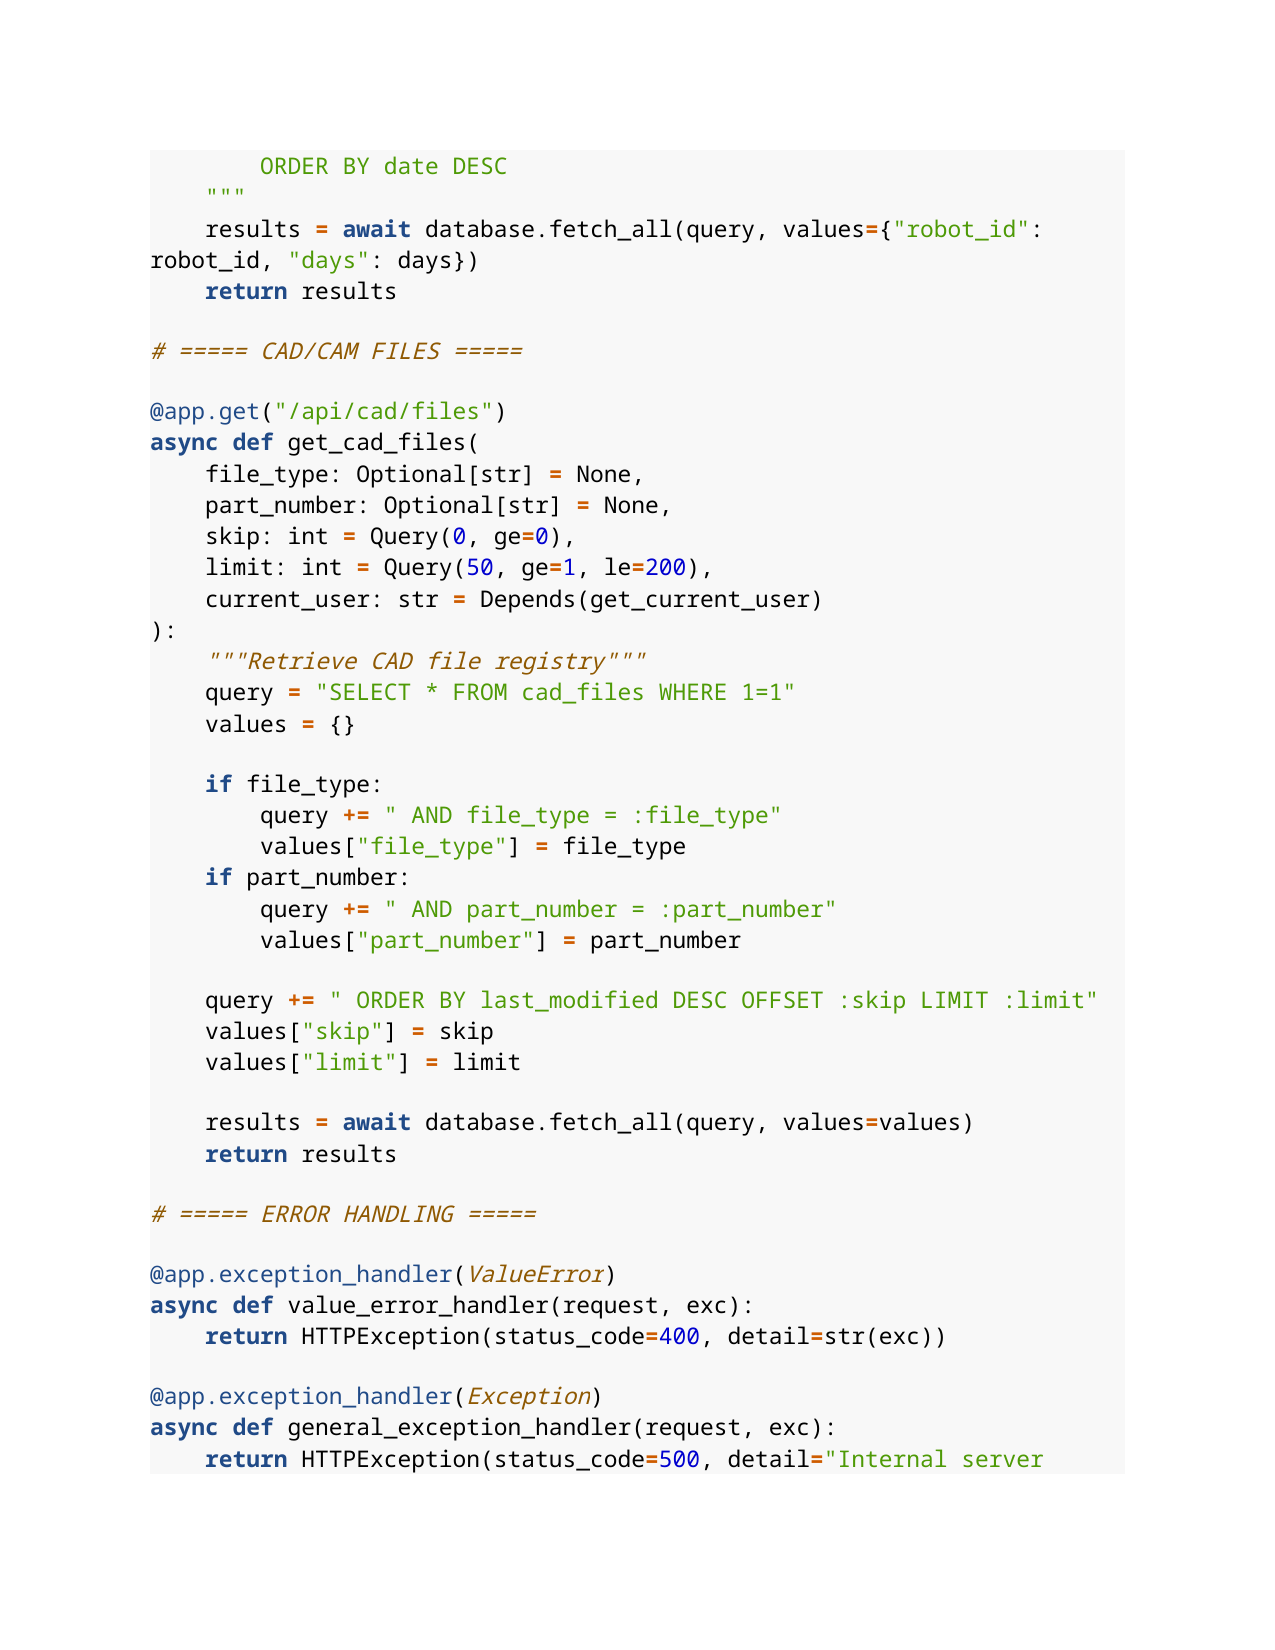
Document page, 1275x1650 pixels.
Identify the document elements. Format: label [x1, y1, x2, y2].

text [150, 150, 1125, 1474]
